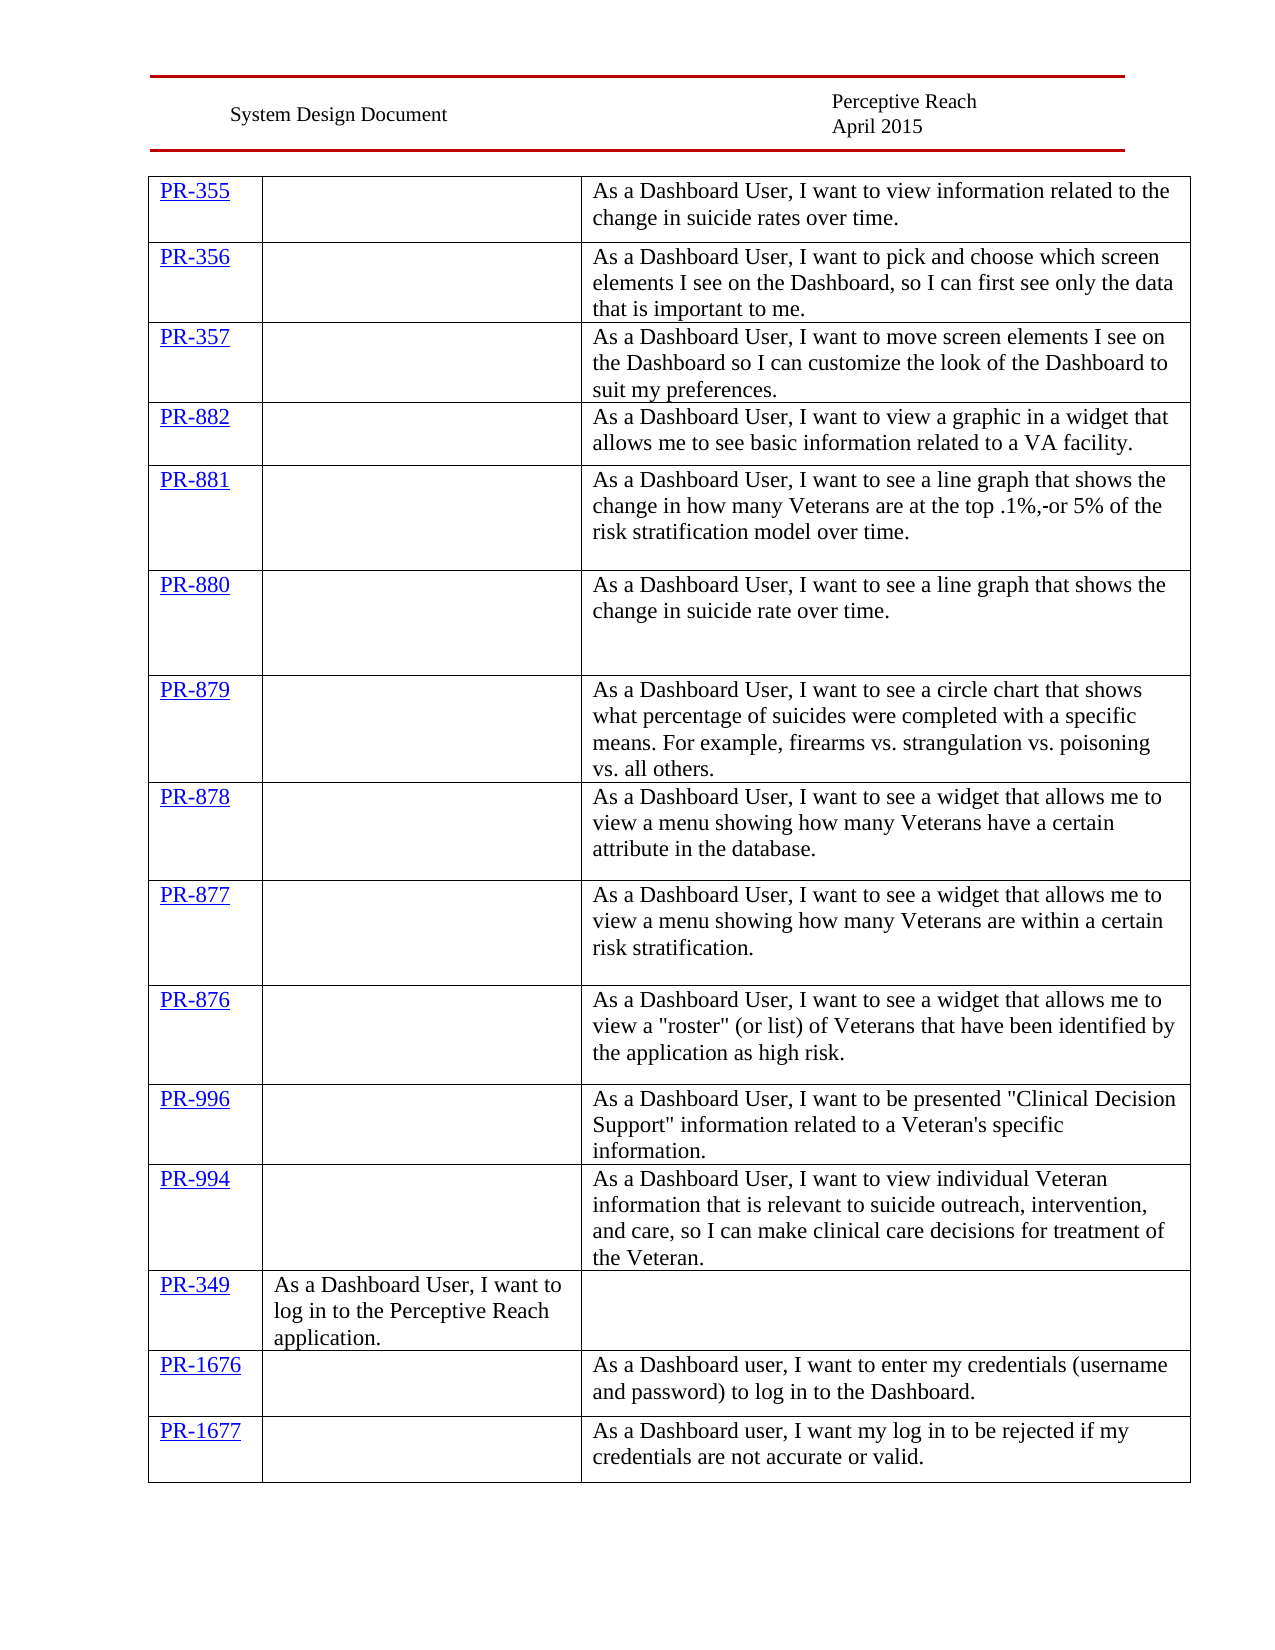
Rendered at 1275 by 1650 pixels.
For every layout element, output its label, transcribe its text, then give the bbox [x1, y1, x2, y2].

table_cell [263, 1417, 581, 1482]
table_cell [263, 1085, 581, 1164]
table_cell PR-357 [149, 323, 262, 402]
table_cell [263, 177, 581, 242]
table_cell [263, 1165, 581, 1270]
table_cell PR-1677 [149, 1417, 262, 1482]
table_cell As a Dashboard User, I want to view information related to the change in suicide rates over time. [582, 177, 1190, 242]
table_cell [263, 1351, 581, 1416]
table_cell PR-876 [149, 986, 262, 1084]
table_cell As a Dashboard User, I want to pick and choose which screen elements I see on the Dashboard, so I can first see only the data that is important to me. [582, 243, 1190, 322]
table_cell As a Dashboard User, I want to view a graphic in a widget that allows me to see basic information related to a VA facility. [582, 403, 1190, 465]
table_cell [263, 323, 581, 402]
table_cell PR-882 [149, 403, 262, 465]
table_cell As a Dashboard user, I want my log in to be rejected if my credentials are not accurate or valid. [582, 1417, 1190, 1482]
table_cell PR-877 [149, 881, 262, 985]
table_cell PR-349 [149, 1271, 262, 1350]
table_cell As a Dashboard User, I want to see a widget that allows me to view a "roster" (or list) of Veterans that have been identified by the application as high risk. [582, 986, 1190, 1084]
table_cell PR-878 [149, 783, 262, 880]
table_cell PR-996 [149, 1085, 262, 1164]
table_cell PR-880 [149, 571, 262, 675]
table_cell [263, 571, 581, 675]
table_cell As a Dashboard User, I want to view individual Veteran information that is relevant to suicide outreach, intervention, and care, so I can make clinical care decisions for treatment of the Veteran. [582, 1165, 1190, 1270]
table_cell [263, 881, 581, 985]
table_cell PR-879 [149, 676, 262, 782]
table_cell As a Dashboard user, I want to enter my credentials (username and password) to log in to the Dashboard. [582, 1351, 1190, 1416]
table_cell As a Dashboard User, I want to see a line graph that shows the change in suicide rate over time. [582, 571, 1190, 675]
table_cell [263, 243, 581, 322]
table_cell As a Dashboard User, I want to see a widget that allows me to view a menu showing how many Veterans are within a certain risk stratification. [582, 881, 1190, 985]
table_cell As a Dashboard User, I want to see a widget that allows me to view a menu showing how many Veterans have a certain attribute in the database. [582, 783, 1190, 880]
table_cell PR-356 [149, 243, 262, 322]
table_cell PR-1676 [149, 1351, 262, 1416]
table_cell [263, 986, 581, 1084]
table_cell [263, 676, 581, 782]
table_cell As a Dashboard User, I want to log in to the Perceptive Reach application. [263, 1271, 581, 1350]
table_cell PR-355 [149, 177, 262, 242]
table_cell As a Dashboard User, I want to move screen elements I see on the Dashboard so I can customize the look of the Dashboard to suit my preferences. [582, 323, 1190, 402]
table_cell [263, 783, 581, 880]
table_cell PR-994 [149, 1165, 262, 1270]
table_cell PR-881 [149, 466, 262, 570]
table_cell As a Dashboard User, I want to see a line graph that shows the change in how many Veterans are at the top .1%, or 5% of the risk stratification model over time. [582, 466, 1190, 570]
table_cell [263, 403, 581, 465]
table_cell [263, 466, 581, 570]
table_cell [582, 1271, 1190, 1350]
table_cell As a Dashboard User, I want to see a circle chart that shows what percentage of suicides were completed with a specific means. For example, firearms vs. strangulation vs. poisoning vs. all others. [582, 676, 1190, 782]
table_cell As a Dashboard User, I want to be presented "Clinical Decision Support" information related to a Veteran's specific information. [582, 1085, 1190, 1164]
